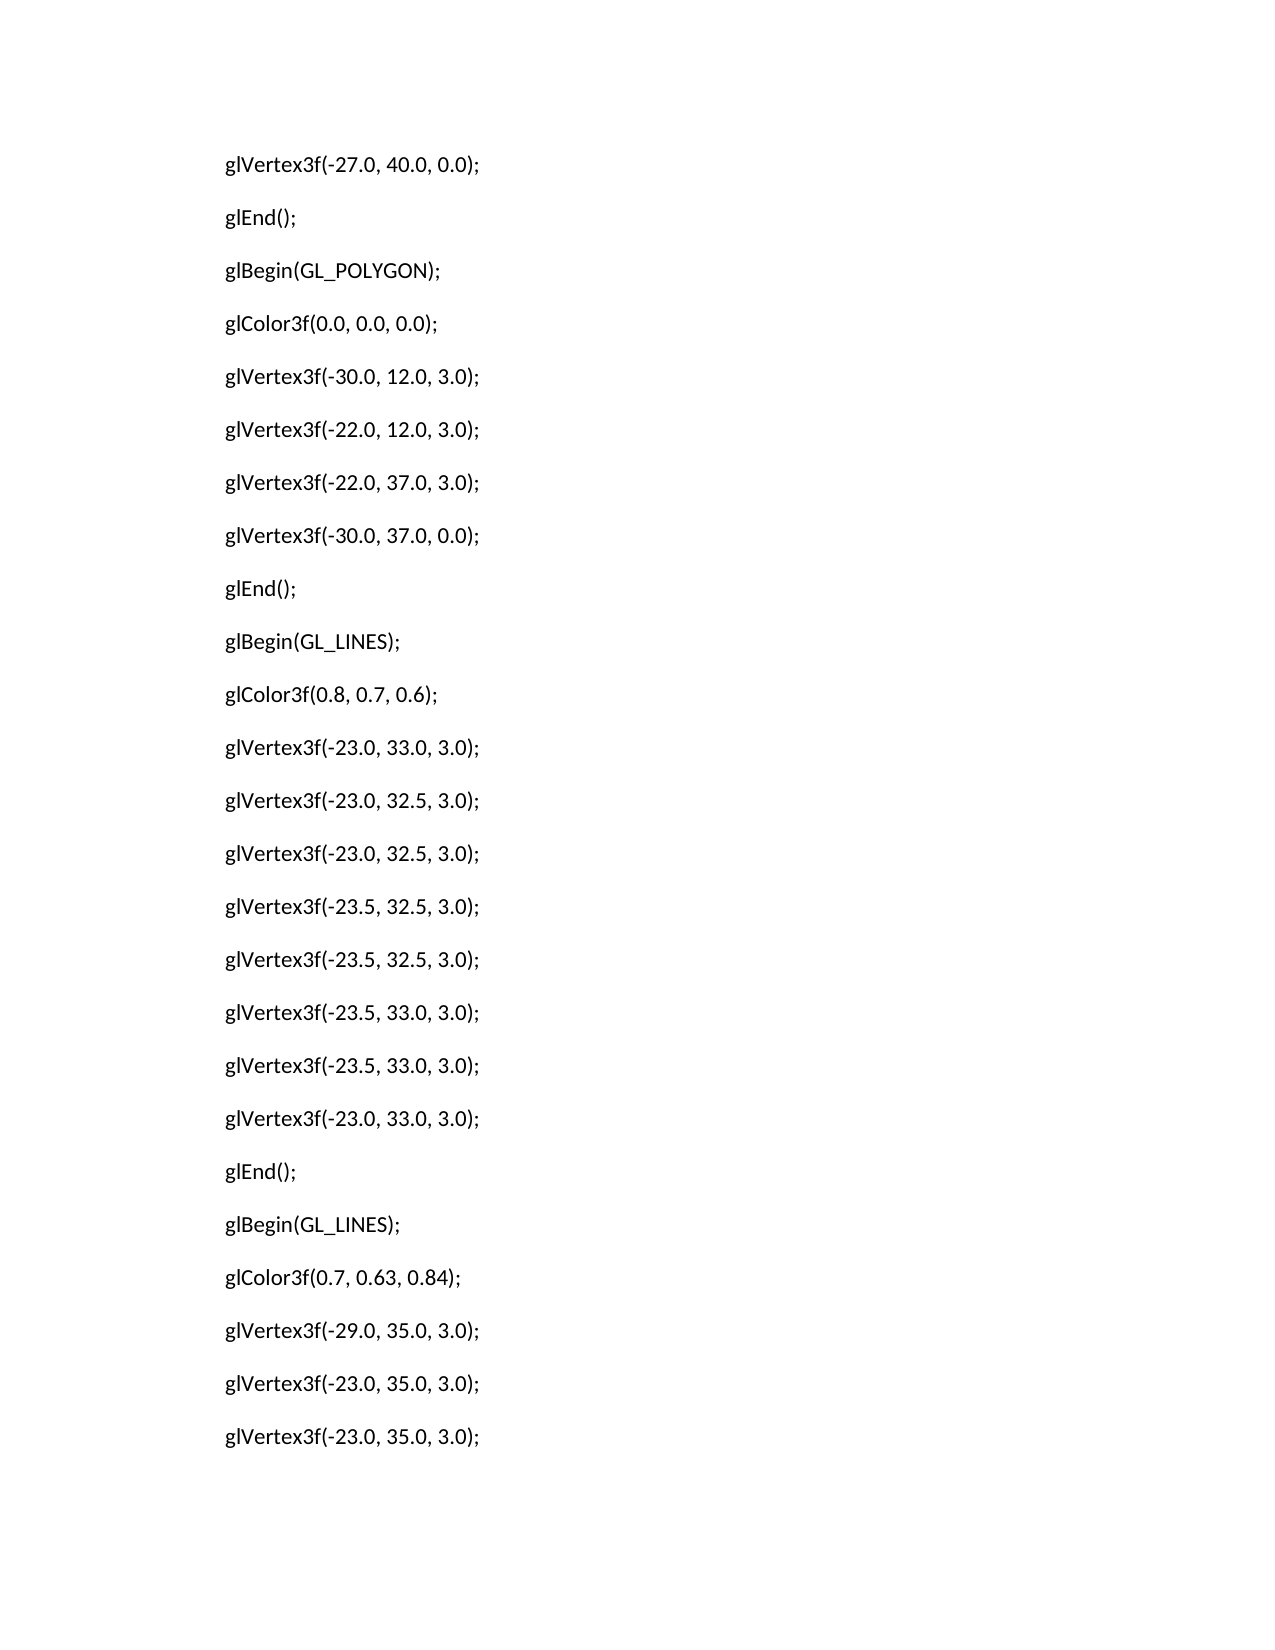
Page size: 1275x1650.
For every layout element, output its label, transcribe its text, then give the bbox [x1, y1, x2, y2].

text glVertex3f(-22.0, 37.0, 3.0); [150, 468, 1125, 496]
text glVertex3f(-27.0, 40.0, 0.0); [150, 150, 1125, 178]
text glVertex3f(-23.0, 33.0, 3.0); [150, 1104, 1125, 1132]
text glBegin(GL_LINES); [150, 1210, 1125, 1238]
text glVertex3f(-30.0, 37.0, 0.0); [150, 521, 1125, 549]
text glEnd(); [150, 1157, 1125, 1185]
text glVertex3f(-23.0, 32.5, 3.0); [150, 786, 1125, 814]
text glVertex3f(-23.5, 33.0, 3.0); [150, 998, 1125, 1026]
text glVertex3f(-23.0, 35.0, 3.0); [150, 1422, 1125, 1451]
text glVertex3f(-23.5, 32.5, 3.0); [150, 945, 1125, 973]
text glVertex3f(-23.0, 32.5, 3.0); [150, 839, 1125, 867]
text glEnd(); [150, 574, 1125, 602]
text glVertex3f(-22.0, 12.0, 3.0); [150, 415, 1125, 443]
text glVertex3f(-23.5, 33.0, 3.0); [150, 1051, 1125, 1079]
text glVertex3f(-29.0, 35.0, 3.0); [150, 1316, 1125, 1344]
text glColor3f(0.0, 0.0, 0.0); [150, 309, 1125, 337]
text glVertex3f(-23.0, 33.0, 3.0); [150, 733, 1125, 761]
text glEnd(); [150, 203, 1125, 231]
text glColor3f(0.7, 0.63, 0.84); [150, 1263, 1125, 1291]
text glColor3f(0.8, 0.7, 0.6); [150, 680, 1125, 708]
text glVertex3f(-23.5, 32.5, 3.0); [150, 892, 1125, 920]
text glVertex3f(-30.0, 12.0, 3.0); [150, 362, 1125, 390]
text glBegin(GL_LINES); [150, 627, 1125, 655]
text glVertex3f(-23.0, 35.0, 3.0); [150, 1369, 1125, 1397]
text glBegin(GL_POLYGON); [150, 256, 1125, 284]
